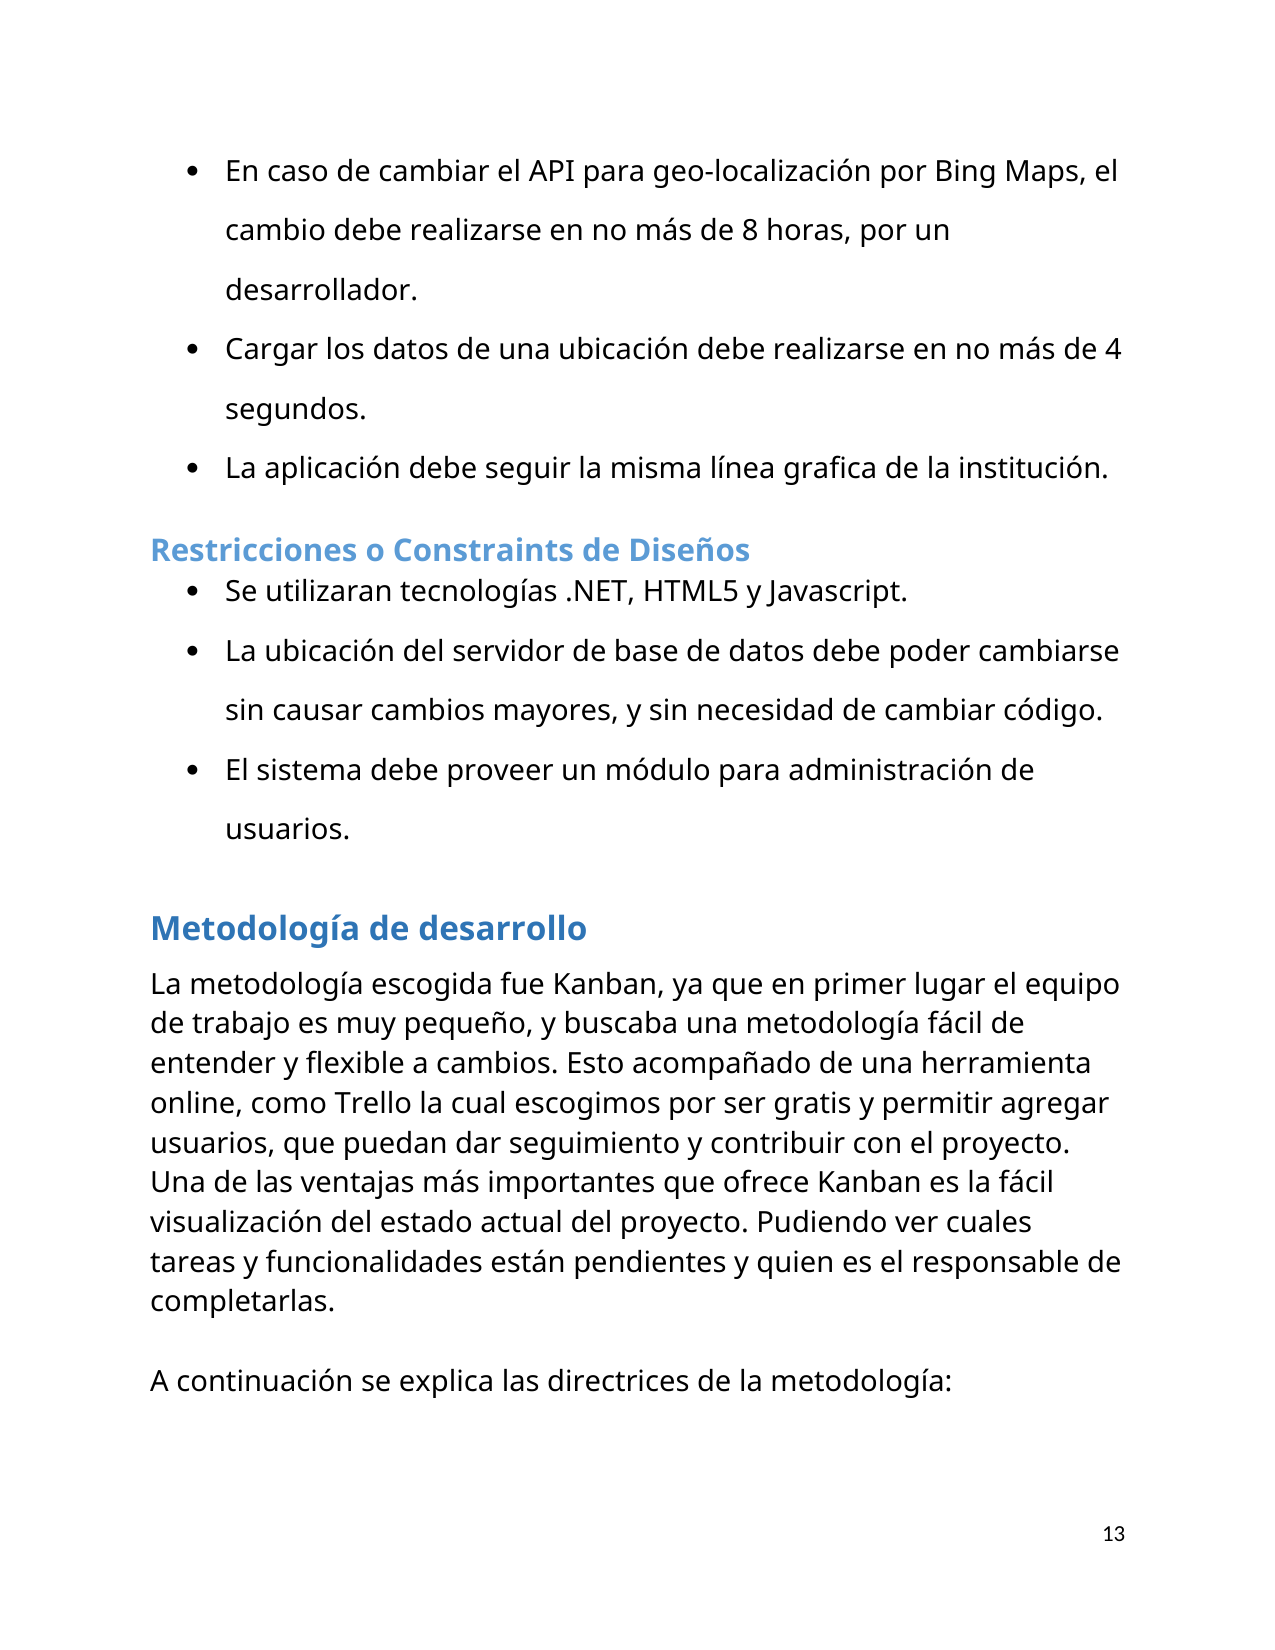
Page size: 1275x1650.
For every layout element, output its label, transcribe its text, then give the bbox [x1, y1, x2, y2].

text A continuación se explica las directrices de la metodología: [150, 1360, 1125, 1400]
list El sistema debe proveer un módulo para administración de usuarios. [187, 749, 1125, 848]
list Cargar los datos de una ubicación debe realizarse en no más de 4 segundos. [187, 328, 1125, 428]
list En caso de cambiar el API para geo-localización por Bing Maps, el cambio debe realizarse en no más de 8 horas, por un desarrollador. [187, 150, 1125, 309]
subtitle Metodología de desarrollo [150, 905, 1125, 951]
list La ubicación del servidor de base de datos debe poder cambiarse sin causar cambios mayores, y sin necesidad de cambiar código. [187, 630, 1125, 729]
text La metodología escogida fue Kanban, ya que en primer lugar el equipo de trabajo es muy pequeño, y buscaba una metodología fácil de entender y flexible a cambios. Esto acompañado de una herramienta online, como Trello la cual escogimos por ser gratis y permitir agregar usuarios, que puedan dar seguimiento y contribuir con el proyecto. Una de las ventajas más importantes que ofrece Kanban es la fácil visualización del estado actual del proyecto. Pudiendo ver cuales tareas y funcionalidades están pendientes y quien es el responsable de completarlas. [150, 963, 1125, 1320]
list Se utilizaran tecnologías .NET, HTML5 y Javascript. [187, 570, 1125, 610]
subtitle Restricciones o Constraints de Diseños [150, 528, 1125, 570]
list La aplicación debe seguir la misma línea grafica de la institución. [187, 447, 1125, 487]
